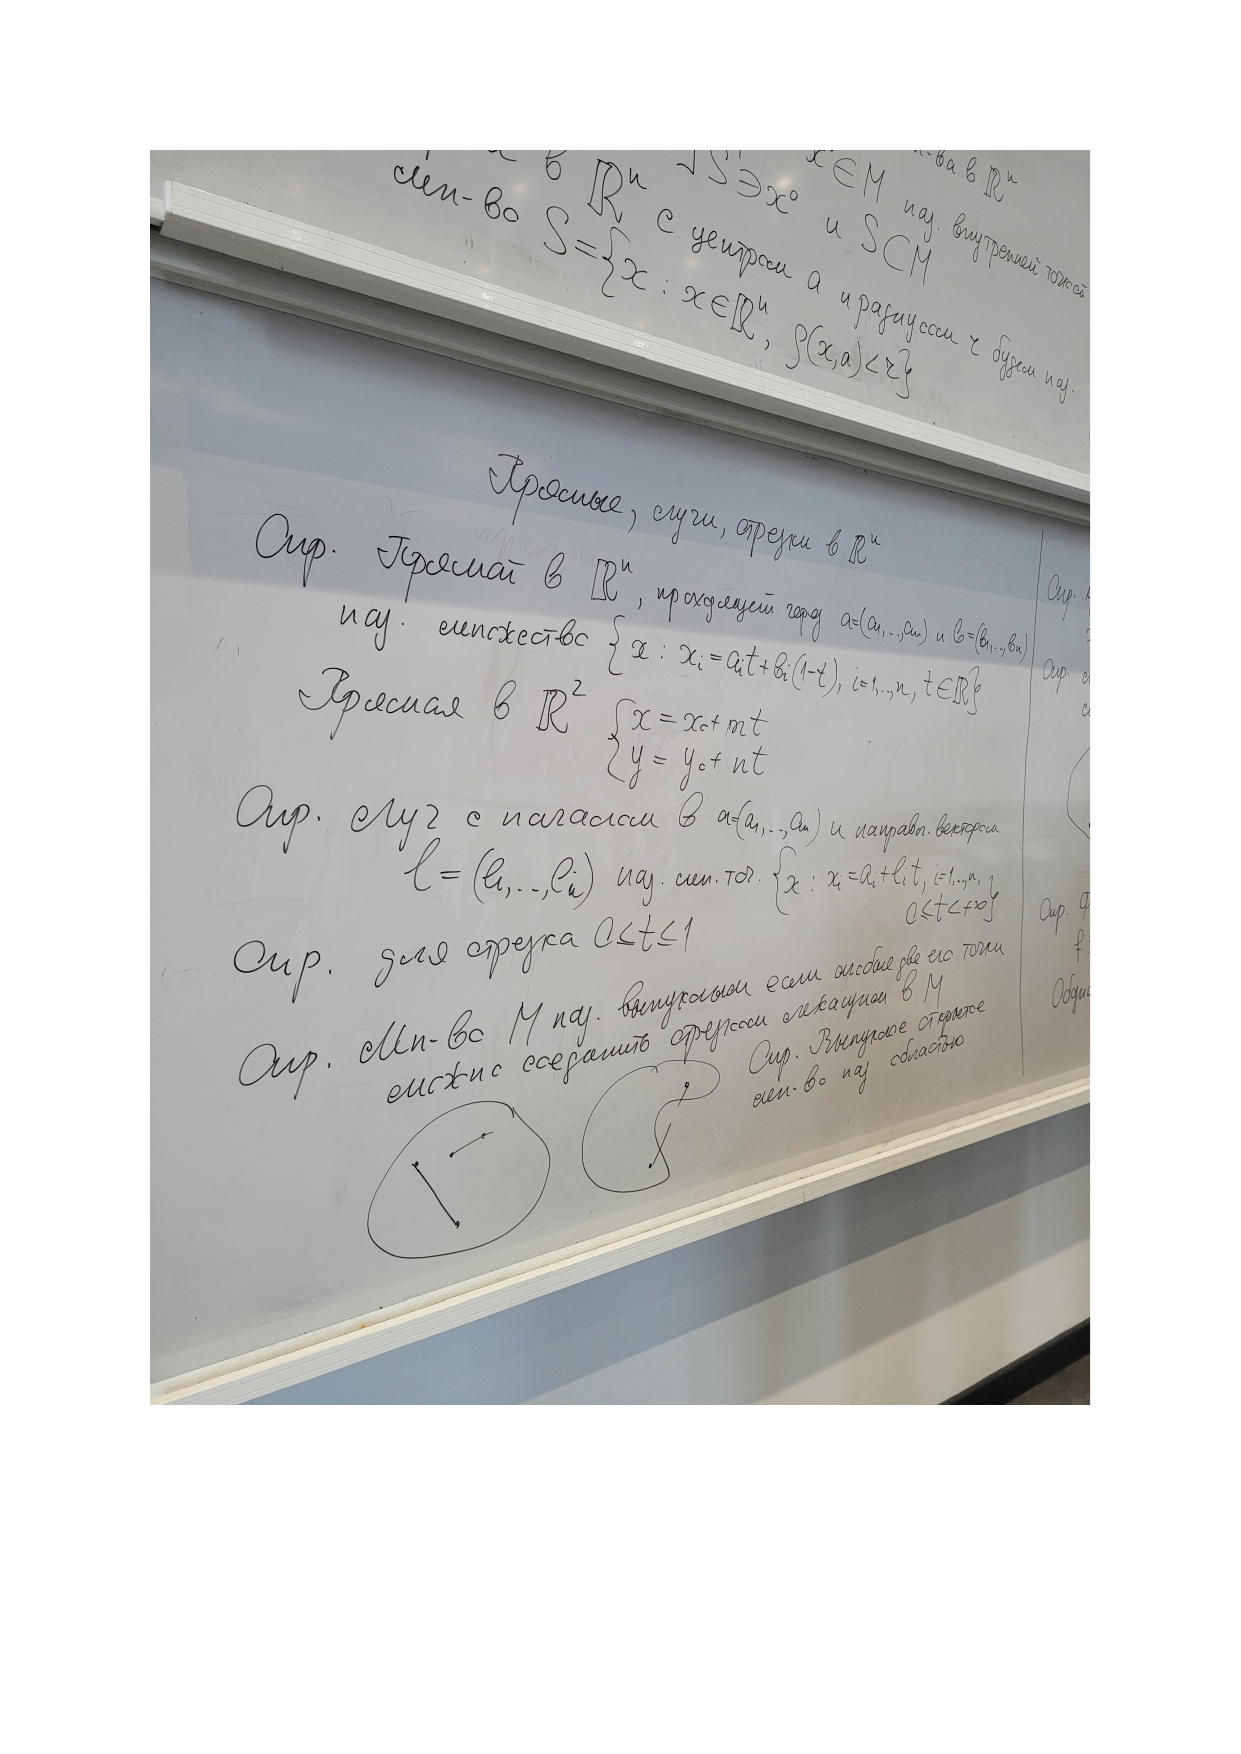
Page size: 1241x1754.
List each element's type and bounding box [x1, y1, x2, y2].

picture [150, 150, 1091, 1405]
